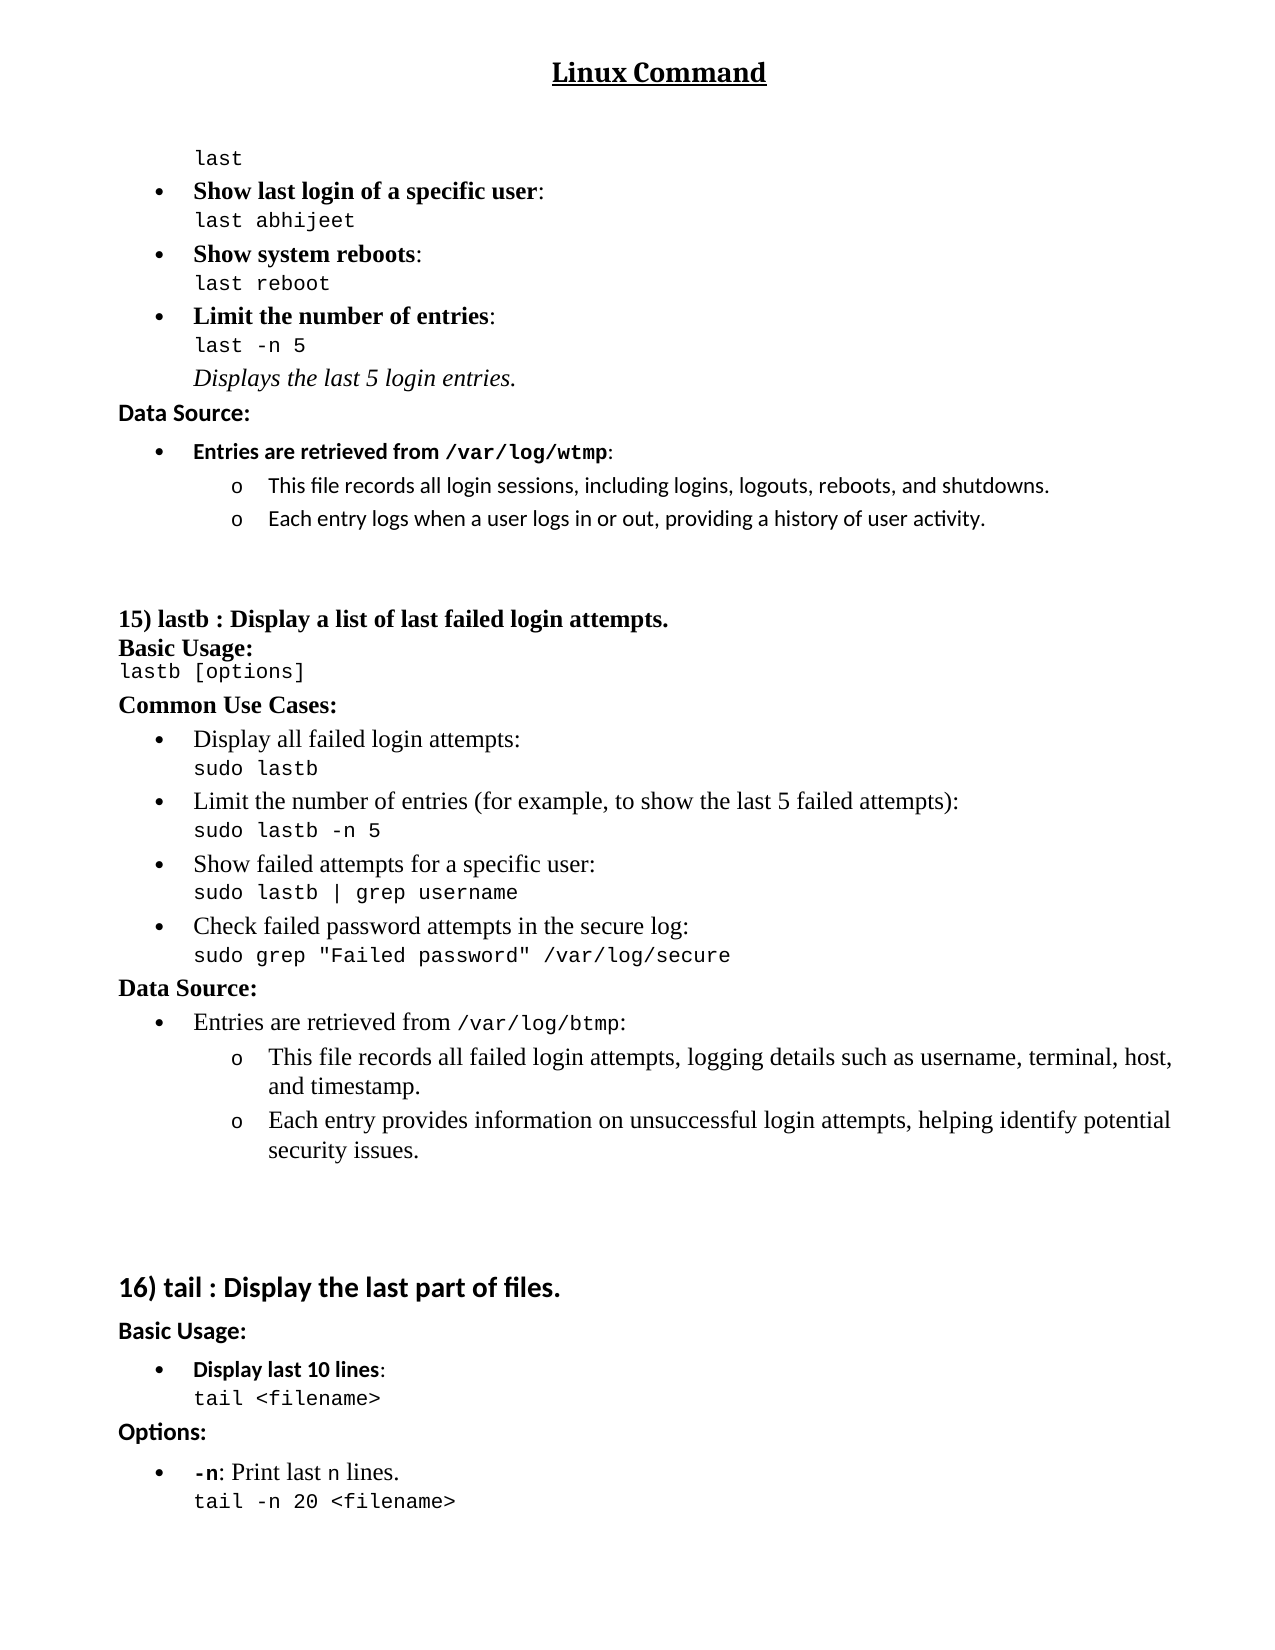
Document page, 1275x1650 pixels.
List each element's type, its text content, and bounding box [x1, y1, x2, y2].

text last [193, 148, 1200, 171]
text 15) lastb : Display a list of last failed login attempts. Basic Usage: lastb [options] [118, 604, 1200, 685]
text Common Use Cases: [118, 690, 1200, 719]
subtitle Options: [118, 1417, 1200, 1447]
list Each entry provides information on unsuccessful login attempts, helping identify potential security issues. [231, 1105, 1200, 1163]
list Display all failed login attempts: [156, 724, 1200, 753]
text tail <filename> [193, 1388, 1200, 1412]
subtitle Basic Usage: [118, 1315, 1200, 1345]
text sudo lastb -n 5 [193, 820, 1200, 844]
list This file records all login sessions, including logins, logouts, reboots, and shutdowns. [231, 471, 1200, 499]
text tail -n 20 <filename> [193, 1491, 1200, 1515]
list Limit the number of entries: [156, 301, 1200, 330]
text Displays the last 5 login entries. [193, 363, 1200, 392]
list Display last 10 lines: [156, 1355, 1200, 1383]
list Entries are retrieved from /var/log/btmp: [156, 1007, 1200, 1037]
text last reboot [193, 272, 1200, 296]
list Show failed attempts for a specific user: [156, 849, 1200, 877]
list Each entry logs when a user logs in or out, providing a history of user activity. [231, 504, 1200, 533]
list Show system reboots: [156, 239, 1200, 267]
list This file records all failed login attempts, logging details such as username, terminal, host, and timestamp. [231, 1042, 1200, 1100]
subtitle 16) tail : Display the last part of files. [118, 1269, 1200, 1304]
text Data Source: [118, 973, 1200, 1002]
list Limit the number of entries (for example, to show the last 5 failed attempts): [156, 786, 1200, 815]
text last -n 5 [193, 335, 1200, 358]
text last abhijeet [193, 210, 1200, 234]
list -n: Print last n lines. [156, 1457, 1200, 1486]
list Show last login of a specific user: [156, 176, 1200, 205]
text sudo lastb [193, 758, 1200, 781]
subtitle Data Source: [118, 397, 1200, 428]
list Entries are retrieved from /var/log/wtmp: [156, 437, 1200, 466]
text sudo grep "Failed password" /var/log/secure [193, 945, 1200, 968]
list Check failed password attempts in the secure log: [156, 911, 1200, 940]
text sudo lastb | grep username [193, 882, 1200, 906]
